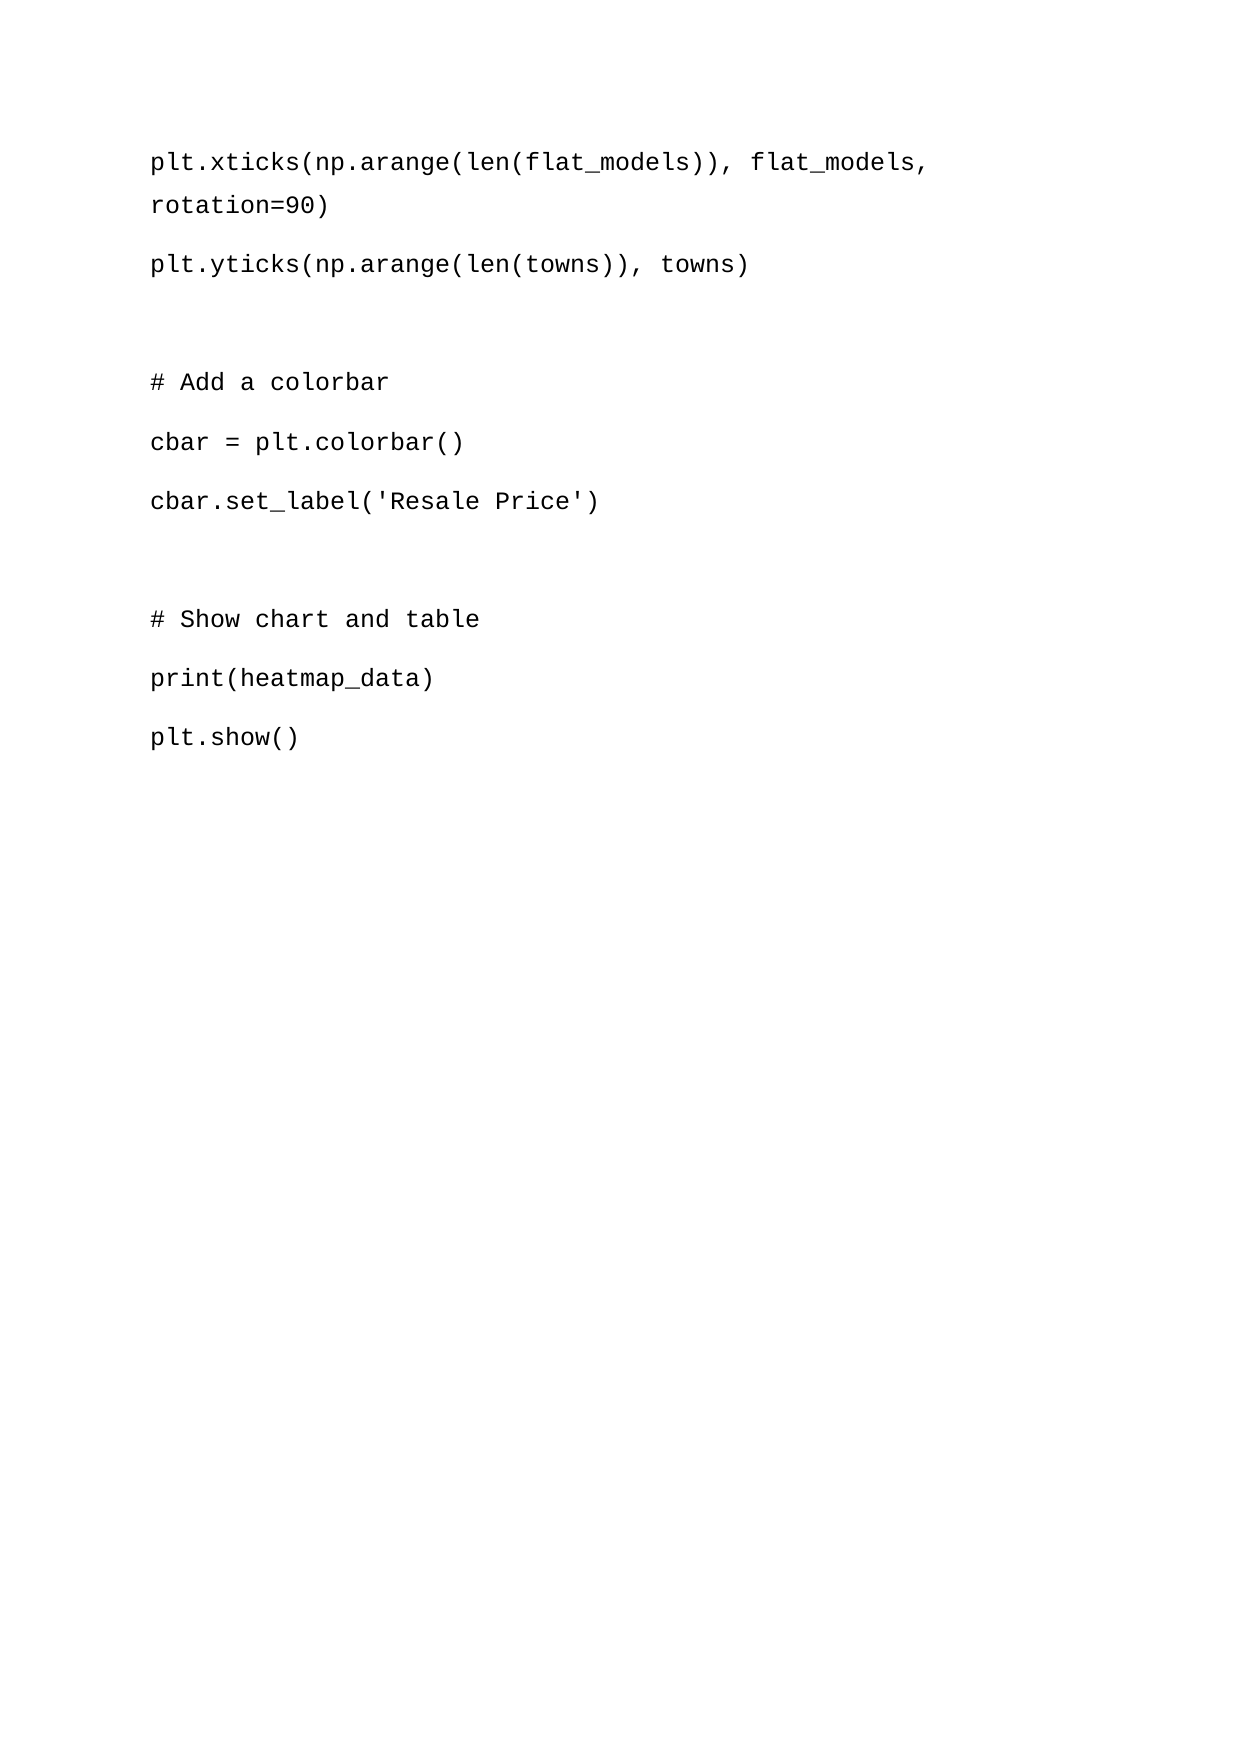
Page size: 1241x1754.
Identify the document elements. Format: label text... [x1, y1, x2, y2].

text cbar = plt.colorbar() [150, 429, 1090, 457]
text plt.xticks(np.arange(len(flat_models)), flat_models, rotation=90) [150, 150, 1090, 221]
text # Add a colorbar [150, 370, 1090, 398]
text cbar.set_label('Resale Price') [150, 488, 1090, 517]
text # Show chart and table [150, 607, 1090, 635]
text plt.show() [150, 725, 1090, 753]
text print(heatmap_data) [150, 666, 1090, 694]
text plt.yticks(np.arange(len(towns)), towns) [150, 252, 1090, 280]
